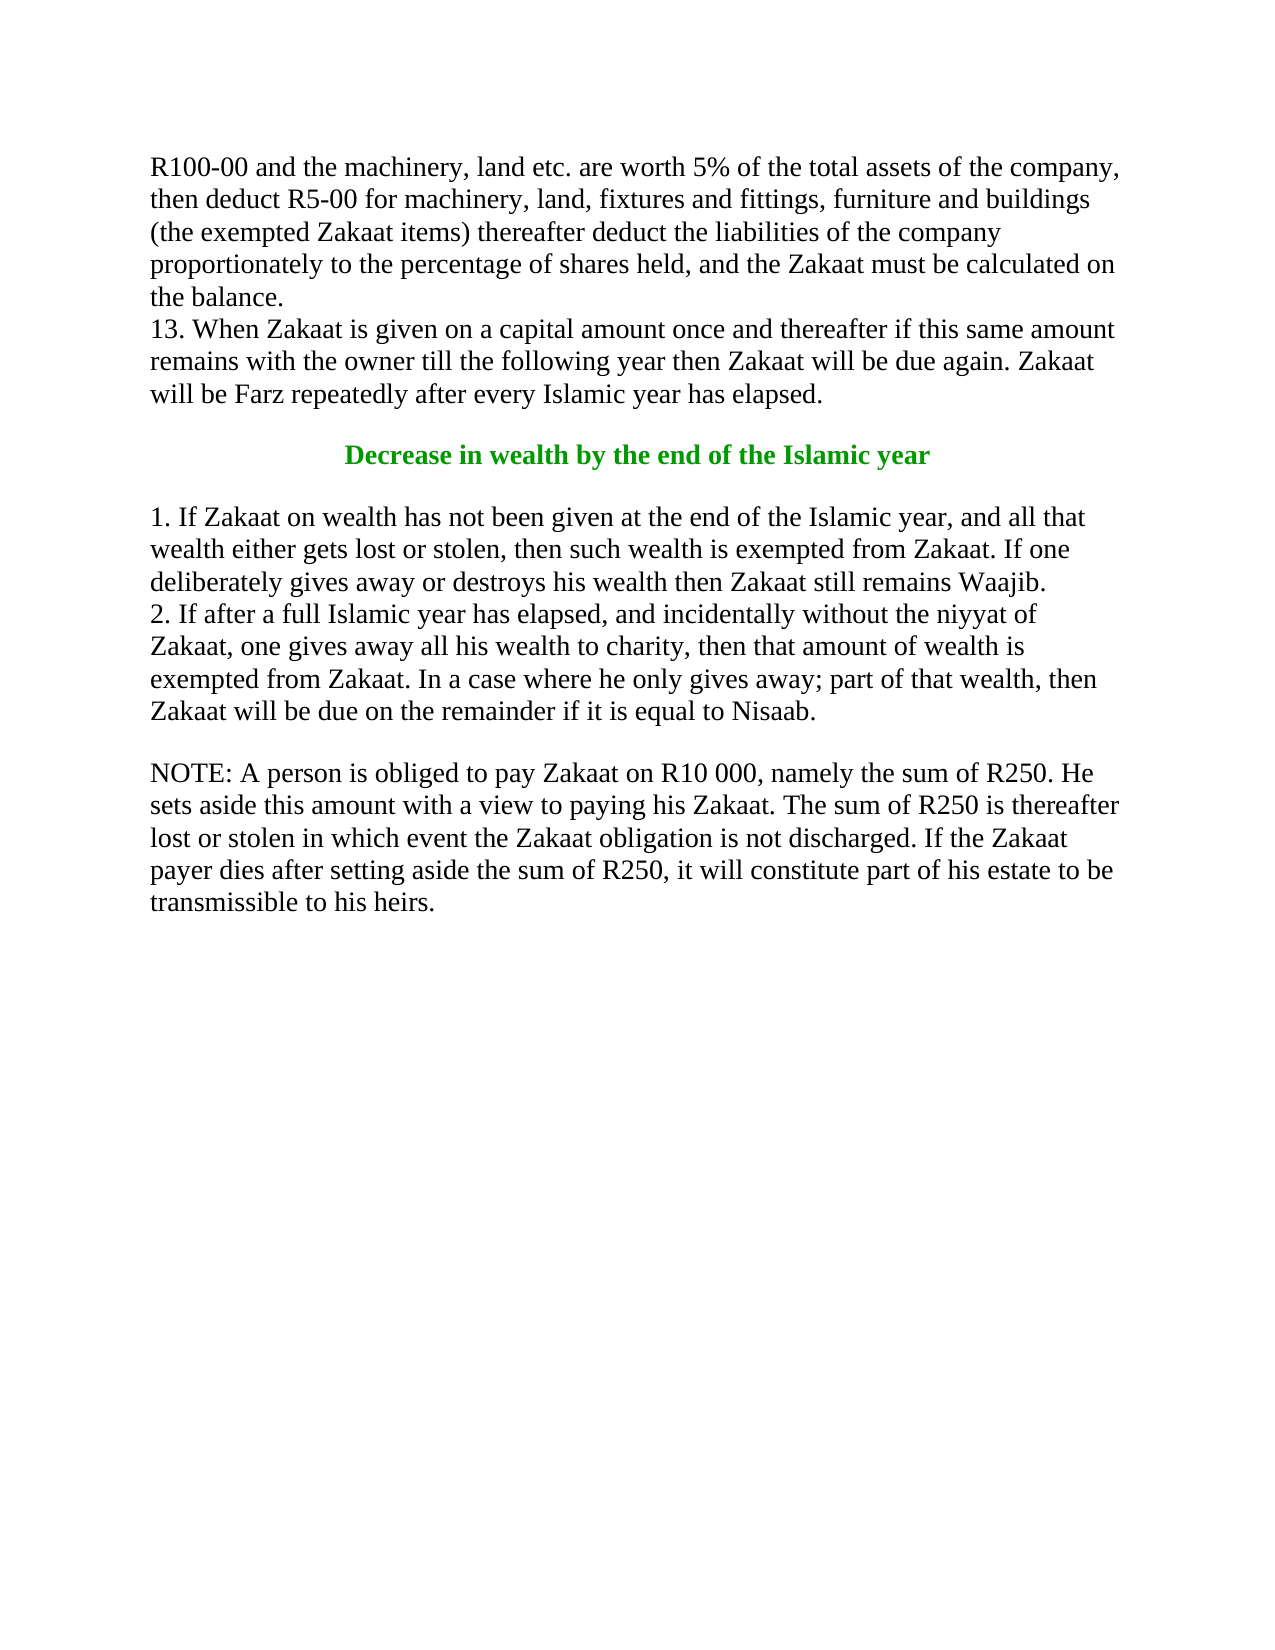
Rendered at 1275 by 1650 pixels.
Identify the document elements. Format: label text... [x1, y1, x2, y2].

text Decrease in wealth by the end of the Islamic year [150, 438, 1125, 471]
text NOTE: A person is obliged to pay Zakaat on R10 000, namely the sum of R250. He sets aside this amount with a view to paying his Zakaat. The sum of R250 is thereafter lost or stolen in which event the Zakaat obligation is not discharged. If the Zakaat payer dies after setting aside the sum of R250, it will constitute part of his estate to be transmissible to his heirs. [150, 756, 1125, 918]
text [150, 150, 1125, 409]
text 1. If Zakaat on wealth has not been given at the end of the Islamic year, and all that wealth either gets lost or stolen, then such wealth is exempted from Zakaat. If one deliberately gives away or destroys his wealth then Zakaat still remains Waajib. 2. If after a full Islamic year has elapsed, and incidentally without the niyyat of Zakaat, one gives away all his wealth to charity, then that amount of wealth is exempted from Zakaat. In a case where he only gives away; part of that wealth, then Zakaat will be due on the remainder if it is equal to Nisaab. [150, 500, 1125, 727]
